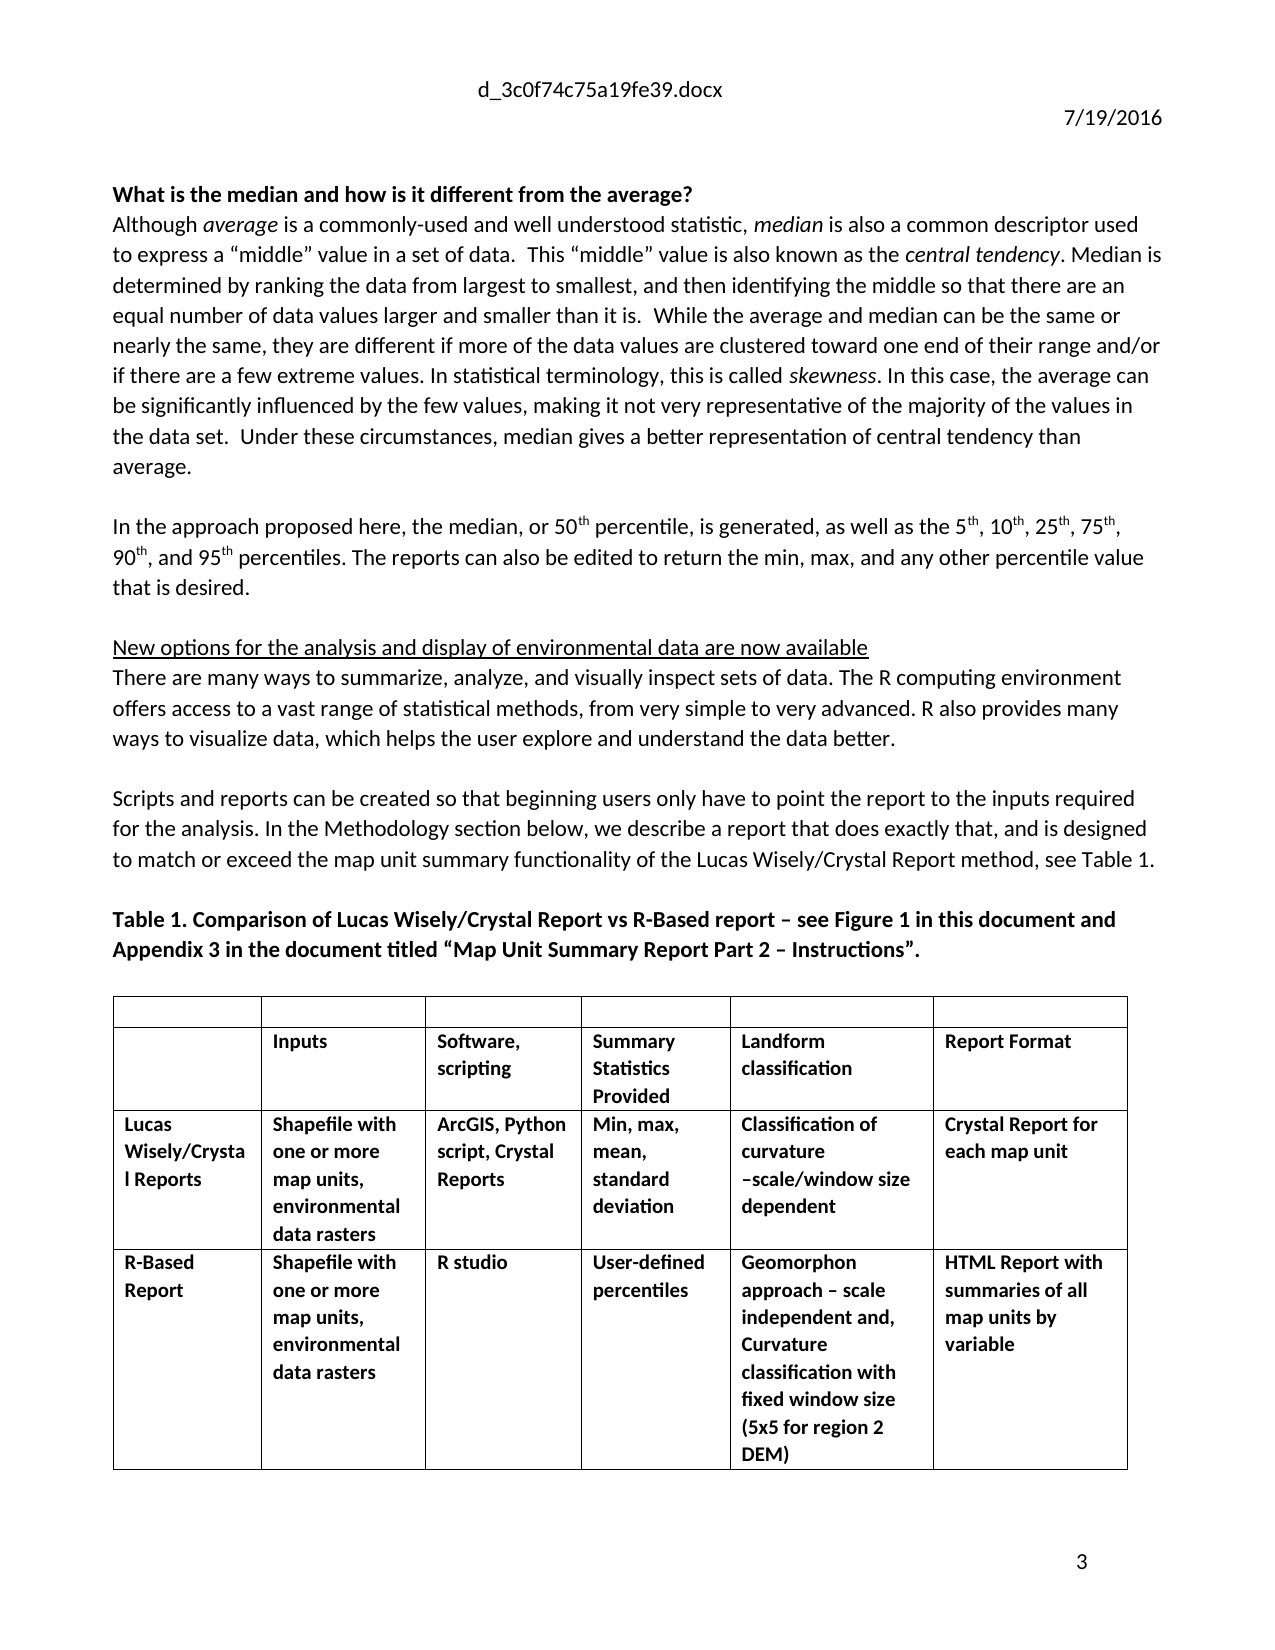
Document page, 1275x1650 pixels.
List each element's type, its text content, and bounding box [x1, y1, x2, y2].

table_cell Summary Statistics Provided [582, 1028, 730, 1110]
table_cell ArcGIS, Python script, Crystal Reports [426, 1111, 581, 1248]
table_cell HTML Report with summaries of all map units by variable [934, 1250, 1127, 1469]
table_cell Inputs [262, 1028, 425, 1110]
subtitle What is the median and how is it different from the average? [112, 180, 1162, 208]
table_cell Landform classification [731, 1028, 933, 1110]
table_cell Shapefile with one or more map units, environmental data rasters [262, 1250, 425, 1469]
table_cell User-defined percentiles [582, 1250, 730, 1469]
table_cell Geomorphon approach – scale independent and, Curvature classification with fixed window size (5x5 for region 2 DEM) [731, 1250, 933, 1469]
table_header [262, 997, 425, 1027]
text Table 1. Comparison of Lucas Wisely/Crystal Report vs R-Based report – see Figure 1 in this document and Appendix 3 in the document titled “Map Unit Summary Report Part 2 – Instructions”. [112, 905, 1162, 963]
text New options for the analysis and display of environmental data are now available [112, 633, 1162, 661]
table_cell Min, max, mean, standard deviation [582, 1111, 730, 1248]
table_cell [114, 1028, 261, 1110]
table_cell R-Based Report [114, 1250, 261, 1469]
table_cell Lucas Wisely/Crystal Reports [114, 1111, 261, 1248]
text Scripts and reports can be created so that beginning users only have to point the report to the inputs required for the analysis. In the Methodology section below, we describe a report that does exactly that, and is designed to match or exceed the map unit summary functionality of the Lucas Wisely/Crystal Report method, see Table 1. [112, 784, 1162, 873]
table_header [426, 997, 581, 1027]
table_cell R studio [426, 1250, 581, 1469]
table_header [934, 997, 1127, 1027]
table_cell Software, scripting [426, 1028, 581, 1110]
text There are many ways to summarize, analyze, and visually inspect sets of data. The R computing environment offers access to a vast range of statistical methods, from very simple to very advanced. R also provides many ways to visualize data, which helps the user explore and understand the data better. [112, 663, 1162, 752]
text Although average is a commonly-used and well understood statistic, median is also a common descriptor used to express a “middle” value in a set of data. This “middle” value is also known as the central tendency. Median is determined by ranking the data from largest to smallest, and then identifying the middle so that there are an equal number of data values larger and smaller than it is. While the average and median can be the same or nearly the same, they are different if more of the data values are clustered toward one end of their range and/or if there are a few extreme values. In statistical terminology, this is called skewness. In this case, the average can be significantly influenced by the few values, making it not very representative of the majority of the values in the data set. Under these circumstances, median gives a better representation of central tendency than average. [112, 210, 1162, 480]
table_cell Shapefile with one or more map units, environmental data rasters [262, 1111, 425, 1248]
table_cell Classification of curvature –scale/window size dependent [731, 1111, 933, 1248]
table_header [731, 997, 933, 1027]
table_header [114, 997, 261, 1027]
table_cell Crystal Report for each map unit [934, 1111, 1127, 1248]
table_cell Report Format [934, 1028, 1127, 1110]
text In the approach proposed here, the median, or 50th percentile, is generated, as well as the 5th, 10th, 25th, 75th, 90th, and 95th percentiles. The reports can also be edited to return the min, max, and any other percentile value that is desired. [112, 512, 1162, 601]
table_header [582, 997, 730, 1027]
